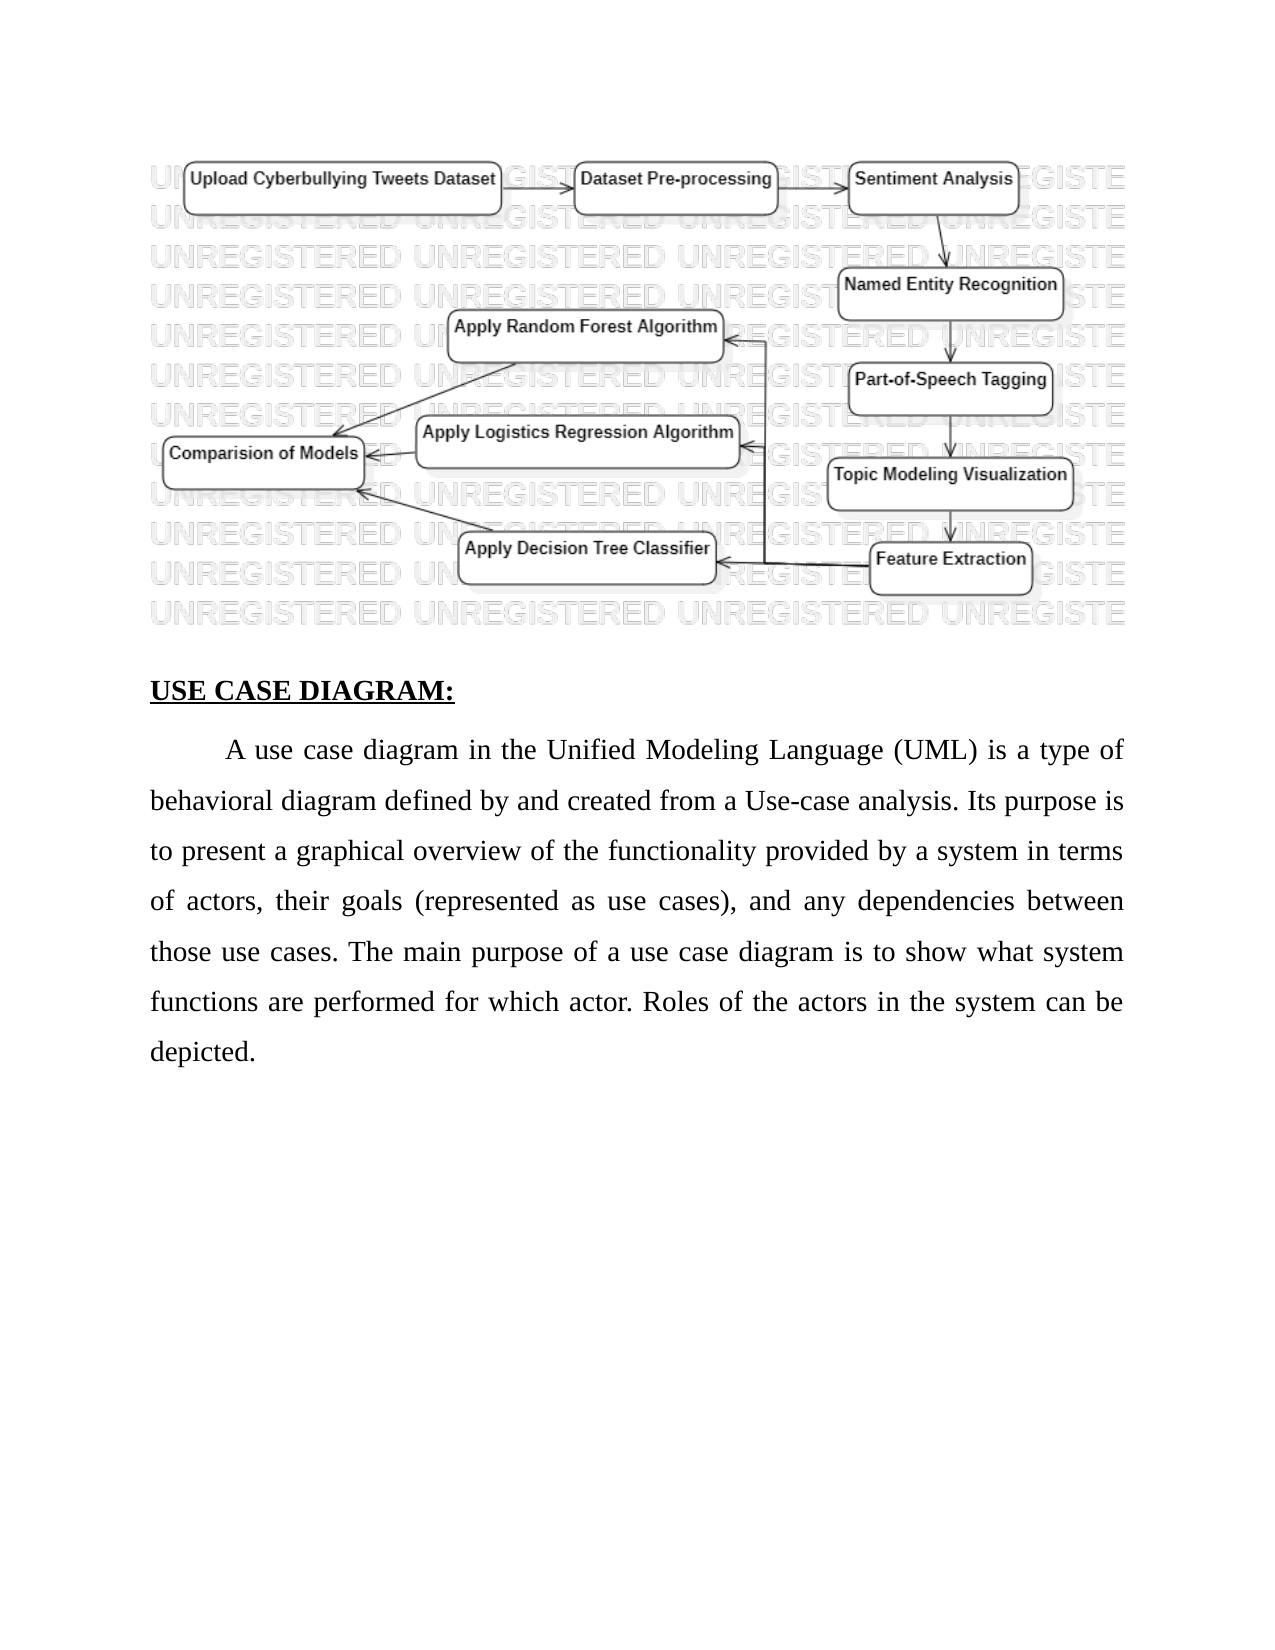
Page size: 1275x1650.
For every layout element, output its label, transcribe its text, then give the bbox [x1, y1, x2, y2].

text USE CASE DIAGRAM: [150, 673, 1125, 707]
text A use case diagram in the Unified Modeling Language (UML) is a type of behavioral diagram defined by and created from a Use-case analysis. Its purpose is to present a graphical overview of the functionality provided by a system in terms of actors, their goals (represented as use cases), and any dependencies between those use cases. The main purpose of a use case diagram is to show what system functions are performed for which actor. Roles of the actors in the system can be depicted. [150, 732, 1125, 1068]
picture [150, 150, 1125, 648]
